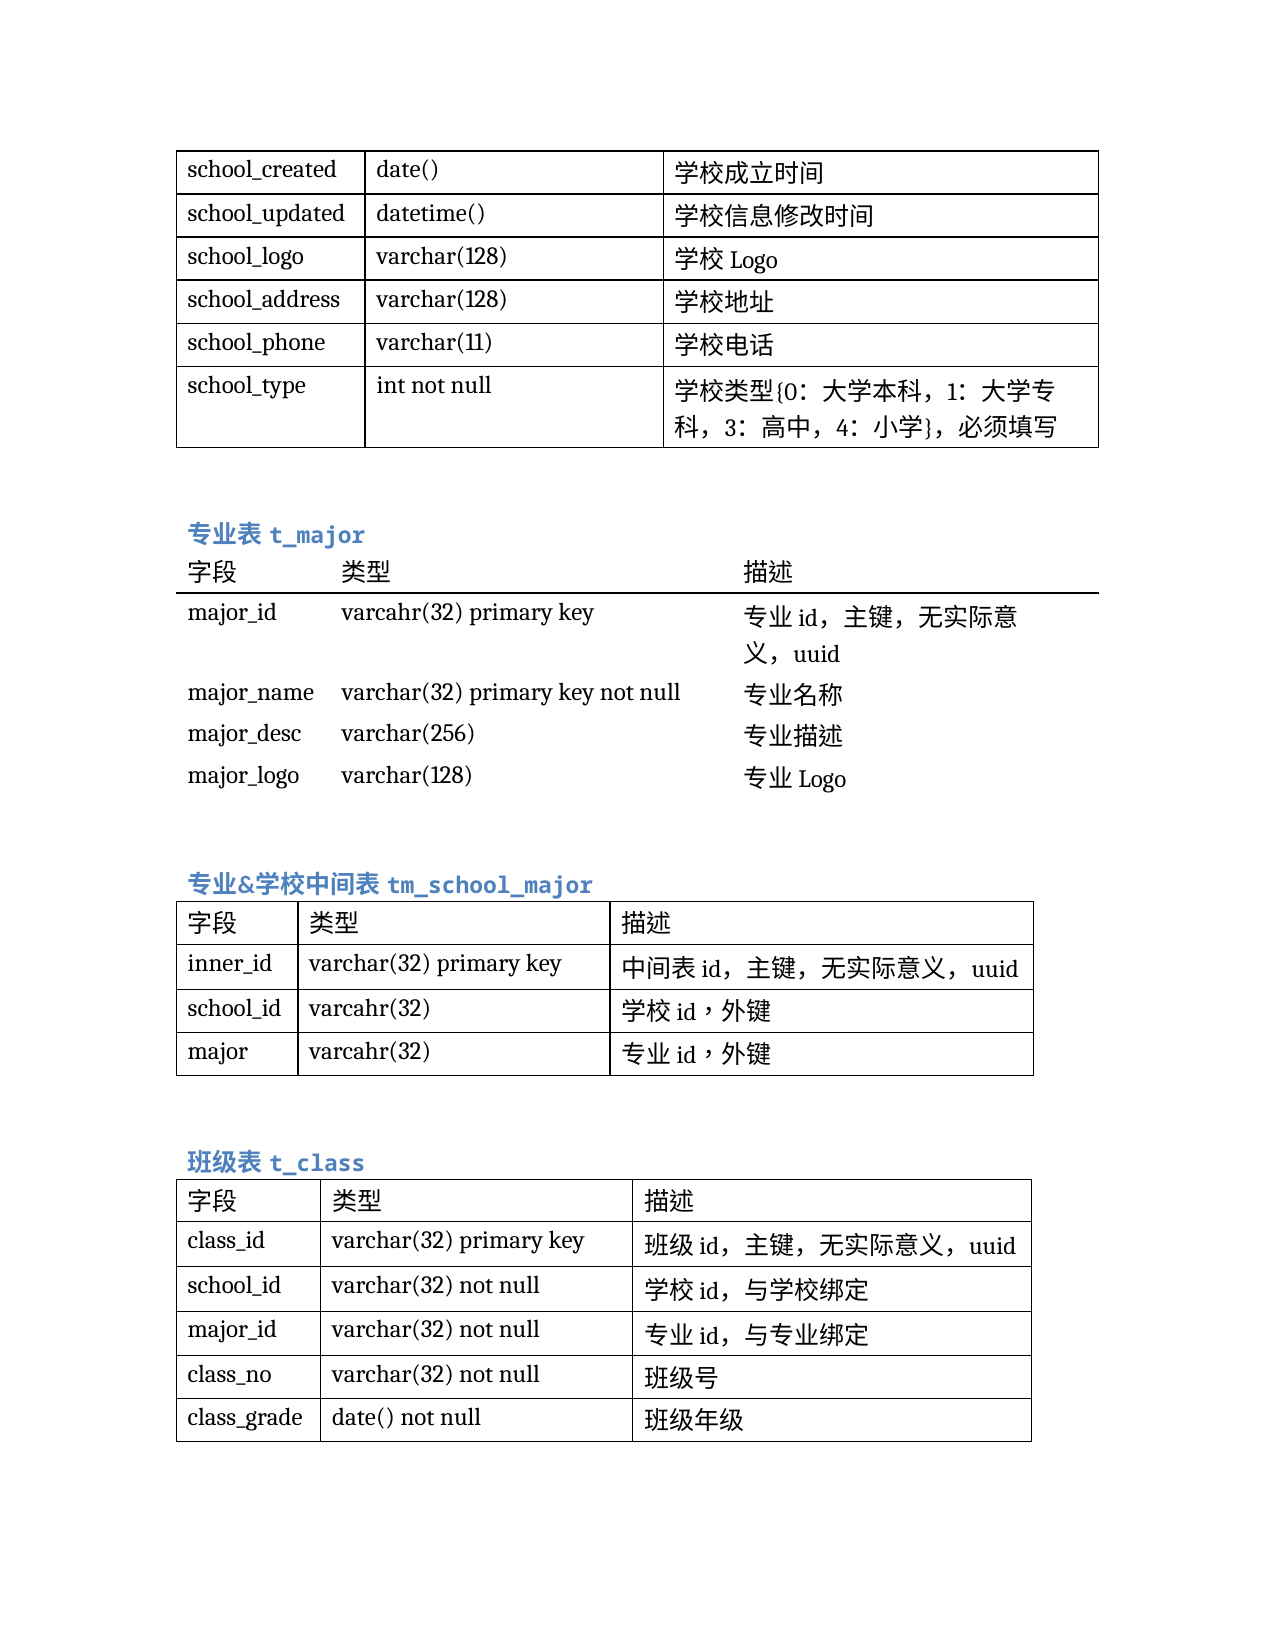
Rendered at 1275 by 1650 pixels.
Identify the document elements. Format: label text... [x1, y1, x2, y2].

table_header 字段 [176, 551, 330, 592]
subtitle 专业表 t_major [187, 517, 1087, 551]
table_header 类型 [330, 551, 732, 592]
table_cell school_type [177, 367, 364, 447]
table_cell school_created [177, 152, 364, 193]
table_cell 学校电话 [664, 324, 1098, 366]
table_cell varchar(32) not null [321, 1312, 632, 1355]
table_cell class_id [177, 1222, 320, 1266]
table_cell date() [366, 152, 663, 193]
table_header 字段 [177, 1180, 320, 1221]
table_cell 专业id，与专业绑定 [633, 1312, 1031, 1355]
table_cell 专业id，主键，无实际意义，uuid [732, 594, 1099, 674]
table_cell 专业描述 [732, 715, 1099, 757]
table_cell class_grade [177, 1399, 320, 1441]
table_cell varchar(32) primary key [299, 945, 609, 989]
table_cell varchar(256) [330, 715, 732, 757]
table_cell varcahr(32) primary key [330, 594, 732, 674]
subtitle 班级表 t_class [187, 1144, 1087, 1178]
table_cell school_updated [177, 195, 364, 236]
table_header 字段 [177, 902, 297, 943]
table_cell 学校成立时间 [664, 152, 1098, 193]
table_cell major_logo [176, 757, 330, 798]
table_cell school_phone [177, 324, 364, 366]
table_cell 专业名称 [732, 674, 1099, 715]
table_cell 学校信息修改时间 [664, 195, 1098, 236]
table_header 描述 [611, 902, 1033, 943]
table_cell inner_id [177, 945, 297, 989]
table_cell varcahr(32) [299, 1033, 609, 1075]
table_cell varchar(128) [366, 238, 663, 279]
table_cell 学校Logo [664, 238, 1098, 279]
table_header 描述 [633, 1180, 1031, 1221]
table_cell varchar(32) primary key [321, 1222, 632, 1266]
table_cell major_id [177, 1312, 320, 1355]
table_header 类型 [321, 1180, 632, 1221]
table_cell 学校类型{0：大学本科，1：大学专科，3：高中，4：小学}，必须填写 [664, 367, 1098, 447]
table_header 描述 [732, 551, 1099, 592]
table_cell school_id [177, 990, 297, 1032]
table_cell 学校id，外键 [611, 990, 1033, 1032]
table_cell varchar(128) [330, 757, 732, 798]
table_header 类型 [299, 902, 609, 943]
table_cell major_id [176, 594, 330, 674]
table_cell major [177, 1033, 297, 1075]
table_cell varchar(32) not null [321, 1356, 632, 1398]
subtitle 专业&学校中间表 tm_school_major [187, 867, 1087, 901]
table_cell int not null [366, 367, 663, 447]
table_cell 中间表id，主键，无实际意义，uuid [611, 945, 1033, 989]
table_cell 学校地址 [664, 281, 1098, 322]
table_cell varchar(32) primary key not null [330, 674, 732, 715]
table_cell 专业id，外键 [611, 1033, 1033, 1075]
table_cell varchar(32) not null [321, 1267, 632, 1311]
table_cell varchar(11) [366, 324, 663, 366]
table_cell varcahr(32) [299, 990, 609, 1032]
table_cell school_logo [177, 238, 364, 279]
table_cell date() not null [321, 1399, 632, 1441]
table_cell school_id [177, 1267, 320, 1311]
table_cell 学校id，与学校绑定 [633, 1267, 1031, 1311]
table_cell major_desc [176, 715, 330, 757]
table_cell 专业Logo [732, 757, 1099, 798]
table_cell 班级年级 [633, 1399, 1031, 1441]
table_cell varchar(128) [366, 281, 663, 322]
table_cell major_name [176, 674, 330, 715]
table_cell class_no [177, 1356, 320, 1398]
table_cell datetime() [366, 195, 663, 236]
table_cell school_address [177, 281, 364, 322]
table_cell 班级号 [633, 1356, 1031, 1398]
table_cell 班级id，主键，无实际意义，uuid [633, 1222, 1031, 1266]
